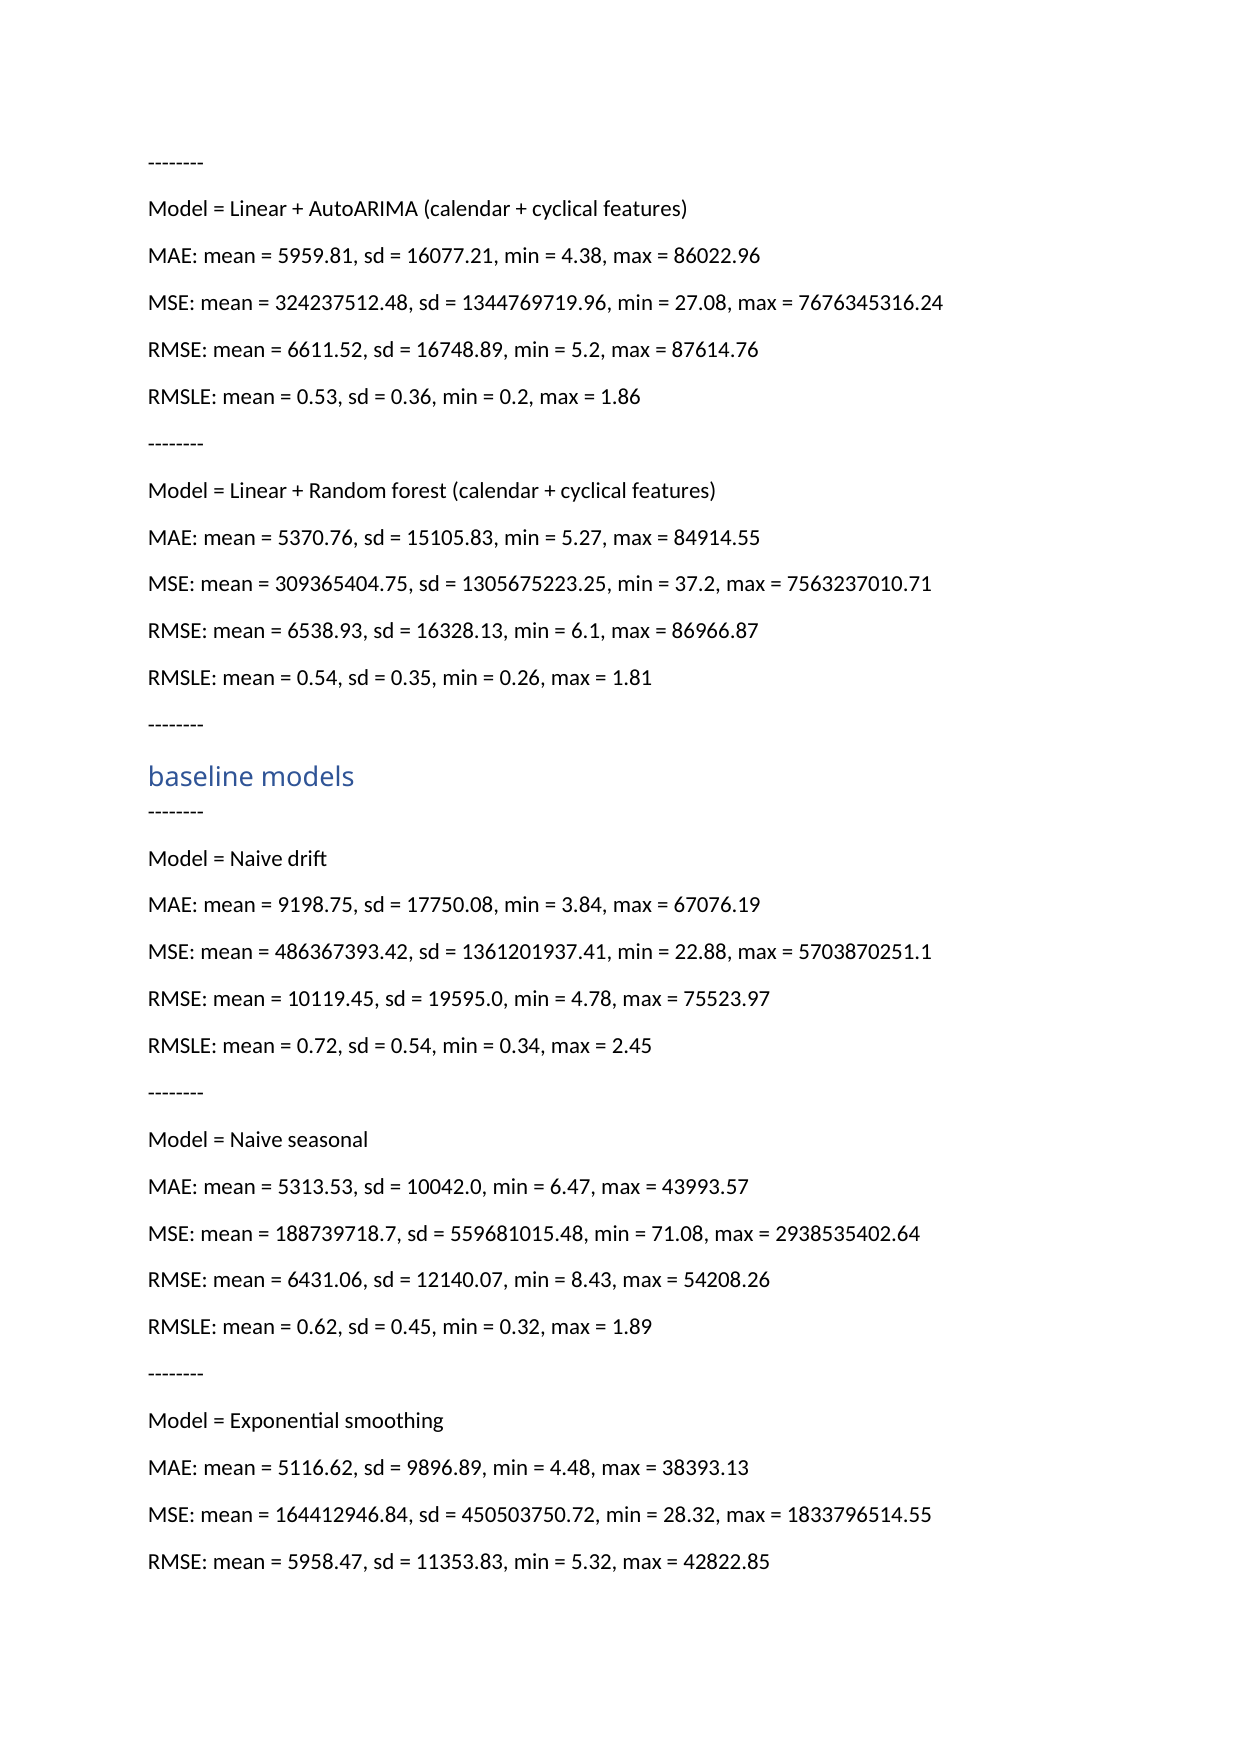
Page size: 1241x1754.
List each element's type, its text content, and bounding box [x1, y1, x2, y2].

text RMSLE: mean = 0.53, sd = 0.36, min = 0.2, max = 1.86 [148, 382, 1093, 410]
text MSE: mean = 309365404.75, sd = 1305675223.25, min = 37.2, max = 7563237010.71 [148, 569, 1093, 597]
text RMSLE: mean = 0.72, sd = 0.54, min = 0.34, max = 2.45 [148, 1031, 1093, 1059]
text MSE: mean = 164412946.84, sd = 450503750.72, min = 28.32, max = 1833796514.55 [148, 1500, 1093, 1528]
text MSE: mean = 188739718.7, sd = 559681015.48, min = 71.08, max = 2938535402.64 [148, 1219, 1093, 1247]
text Model = Linear + Random forest (calendar + cyclical features) [148, 476, 1093, 504]
text Model = Linear + AutoARIMA (calendar + cyclical features) [148, 194, 1093, 222]
text RMSE: mean = 5958.47, sd = 11353.83, min = 5.32, max = 42822.85 [148, 1547, 1093, 1575]
text Model = Naive drift [148, 844, 1093, 872]
text -------- [148, 797, 1093, 825]
text MSE: mean = 324237512.48, sd = 1344769719.96, min = 27.08, max = 7676345316.24 [148, 288, 1093, 316]
text -------- [148, 1078, 1093, 1106]
text RMSE: mean = 6431.06, sd = 12140.07, min = 8.43, max = 54208.26 [148, 1266, 1093, 1293]
text RMSE: mean = 6538.93, sd = 16328.13, min = 6.1, max = 86966.87 [148, 616, 1093, 644]
text -------- [148, 1359, 1093, 1387]
text -------- [148, 148, 1093, 176]
subtitle baseline models [148, 757, 1093, 794]
text MSE: mean = 486367393.42, sd = 1361201937.41, min = 22.88, max = 5703870251.1 [148, 937, 1093, 965]
text -------- [148, 429, 1093, 457]
text MAE: mean = 5370.76, sd = 15105.83, min = 5.27, max = 84914.55 [148, 523, 1093, 551]
text Model = Naive seasonal [148, 1125, 1093, 1153]
text RMSE: mean = 6611.52, sd = 16748.89, min = 5.2, max = 87614.76 [148, 335, 1093, 363]
text -------- [148, 710, 1093, 738]
text Model = Exponential smoothing [148, 1406, 1093, 1434]
text MAE: mean = 9198.75, sd = 17750.08, min = 3.84, max = 67076.19 [148, 891, 1093, 918]
text RMSE: mean = 10119.45, sd = 19595.0, min = 4.78, max = 75523.97 [148, 984, 1093, 1012]
text MAE: mean = 5116.62, sd = 9896.89, min = 4.48, max = 38393.13 [148, 1453, 1093, 1481]
text MAE: mean = 5313.53, sd = 10042.0, min = 6.47, max = 43993.57 [148, 1172, 1093, 1200]
text MAE: mean = 5959.81, sd = 16077.21, min = 4.38, max = 86022.96 [148, 241, 1093, 269]
text RMSLE: mean = 0.62, sd = 0.45, min = 0.32, max = 1.89 [148, 1312, 1093, 1340]
text RMSLE: mean = 0.54, sd = 0.35, min = 0.26, max = 1.81 [148, 663, 1093, 691]
